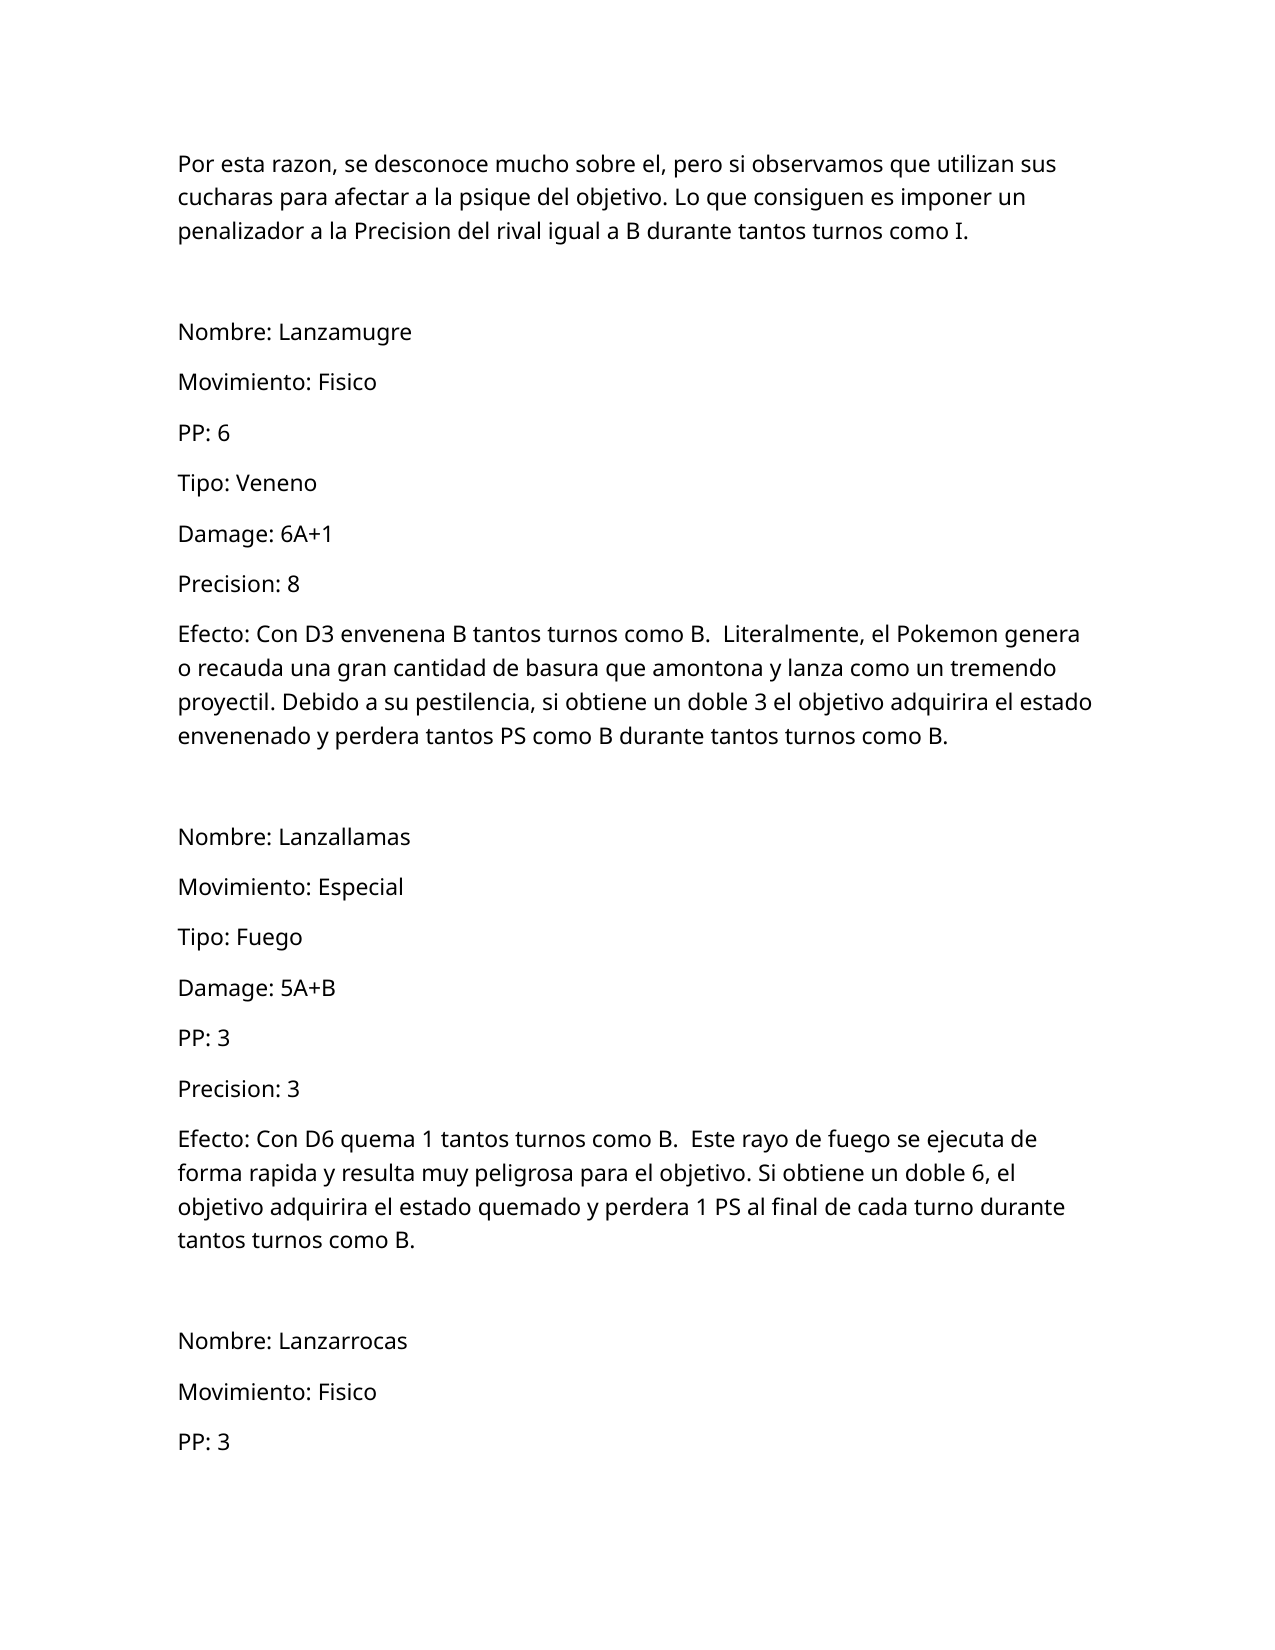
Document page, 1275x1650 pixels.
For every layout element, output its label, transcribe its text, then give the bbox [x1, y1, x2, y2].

text Nombre: Lanzarrocas [177, 1325, 1098, 1356]
text Nombre: Lanzamugre [177, 316, 1098, 347]
text Movimiento: Fisico [177, 366, 1098, 398]
text PP: 6 [177, 417, 1098, 448]
text Precision: 3 [177, 1073, 1098, 1104]
text Damage: 6A+1 [177, 518, 1098, 549]
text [177, 148, 1098, 246]
text Tipo: Veneno [177, 467, 1098, 498]
text Damage: 5A+B [177, 972, 1098, 1003]
text PP: 3 [177, 1022, 1098, 1053]
text Movimiento: Fisico [177, 1376, 1098, 1407]
text Precision: 8 [177, 568, 1098, 599]
text Efecto: Con D3 envenena B tantos turnos como B. Literalmente, el Pokemon genera o recauda una gran cantidad de basura que amontona y lanza como un tremendo proyectil. Debido a su pestilencia, si obtiene un doble 3 el objetivo adquirira el estado envenenado y perdera tantos PS como B durante tantos turnos como B. [177, 618, 1098, 751]
text Efecto: Con D6 quema 1 tantos turnos como B. Este rayo de fuego se ejecuta de forma rapida y resulta muy peligrosa para el objetivo. Si obtiene un doble 6, el objetivo adquirira el estado quemado y perdera 1 PS al final de cada turno durante tantos turnos como B. [177, 1123, 1098, 1256]
text Tipo: Fuego [177, 921, 1098, 953]
text Movimiento: Especial [177, 871, 1098, 902]
text PP: 3 [177, 1426, 1098, 1457]
text Nombre: Lanzallamas [177, 821, 1098, 852]
